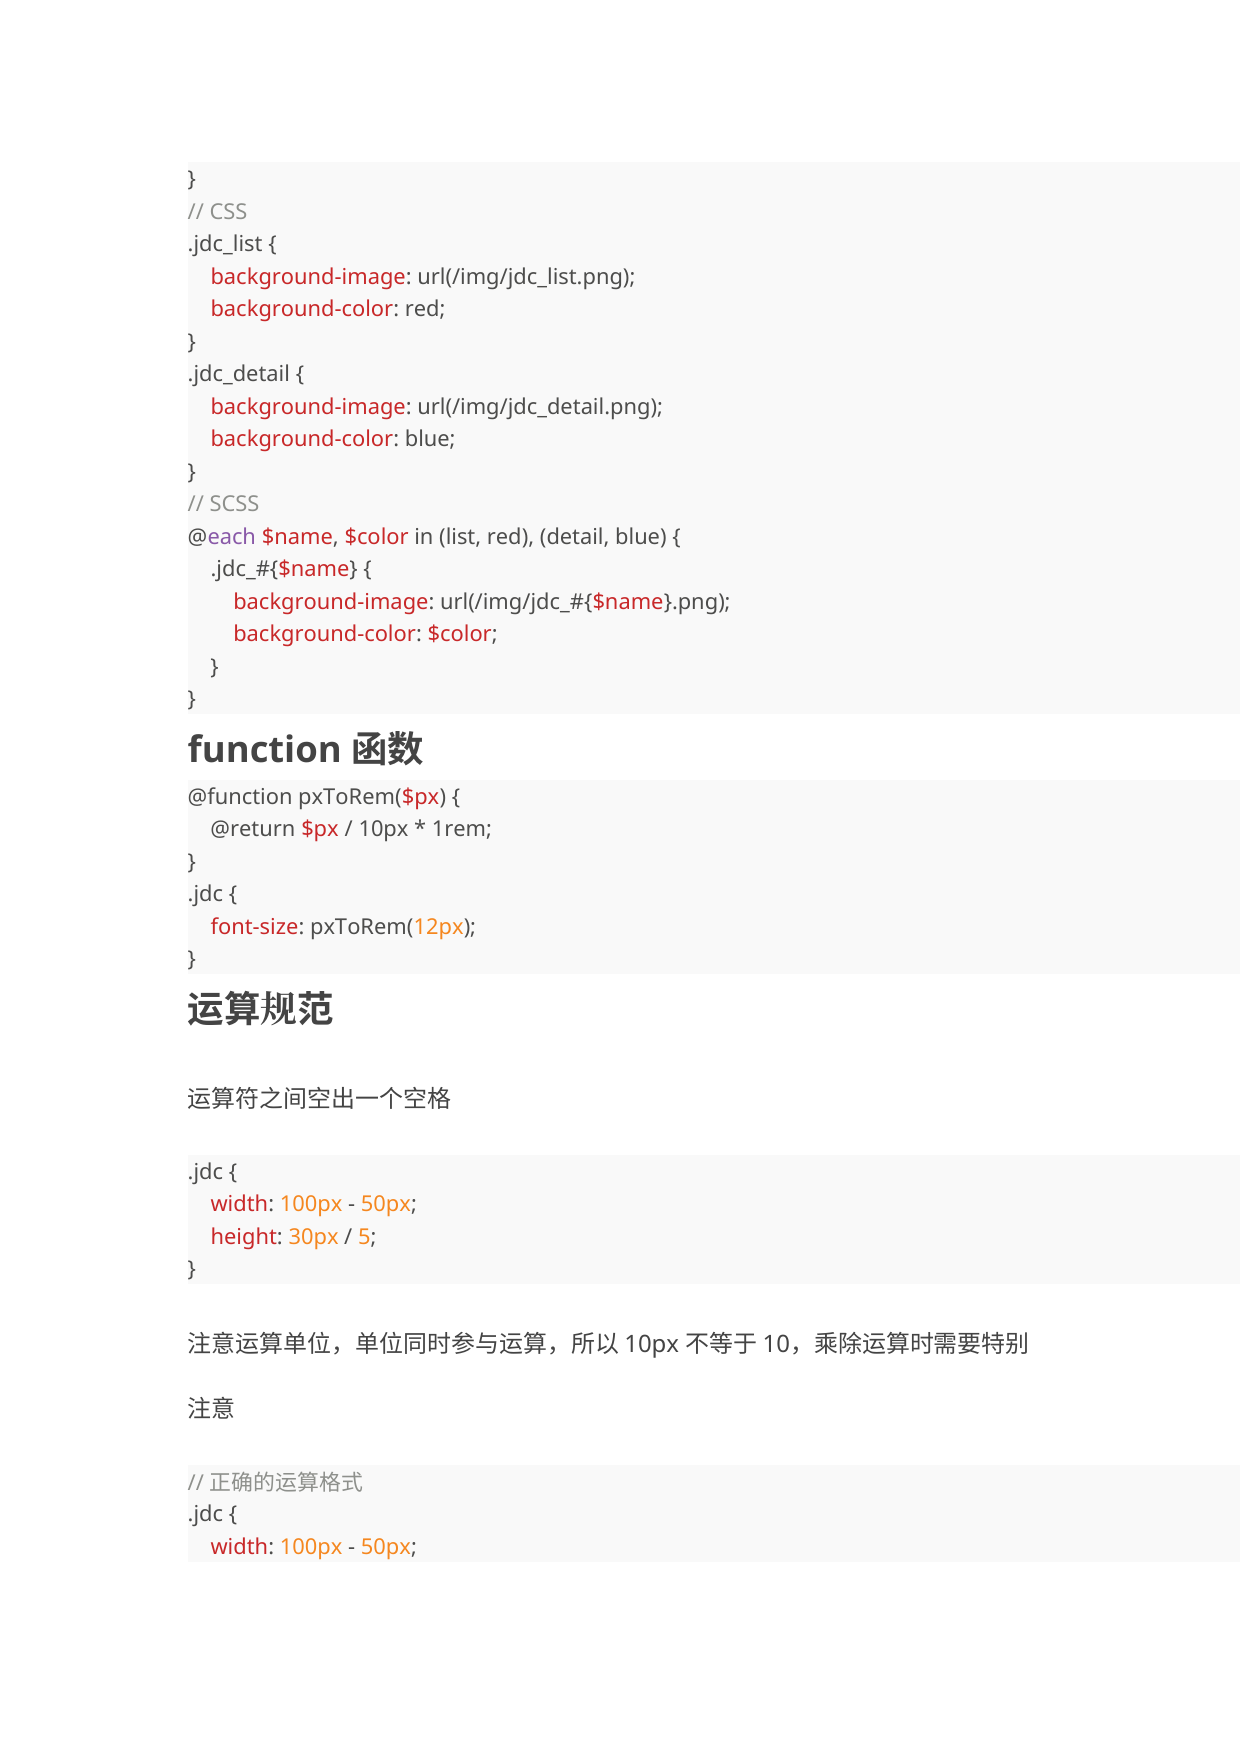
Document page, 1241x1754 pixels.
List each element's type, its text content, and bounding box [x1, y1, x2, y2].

subtitle function 函数 [187, 714, 1053, 779]
text 注意运算单位，单位同时参与运算，所以 10px 不等于 10，乘除运算时需要特别注意 [187, 1309, 1053, 1439]
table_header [188, 162, 1240, 714]
text 运算符之间空出一个空格 [187, 1064, 1053, 1129]
table_header @function pxToRem($px) { @return $px / 10px * 1rem; } .jdc { font-size: pxToRem(12px); } [188, 780, 1240, 974]
table_header .jdc { width: 100px - 50px; height: 30px / 5; } [188, 1155, 1240, 1284]
subtitle 运算规范 [187, 974, 1053, 1039]
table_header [188, 1465, 1240, 1562]
